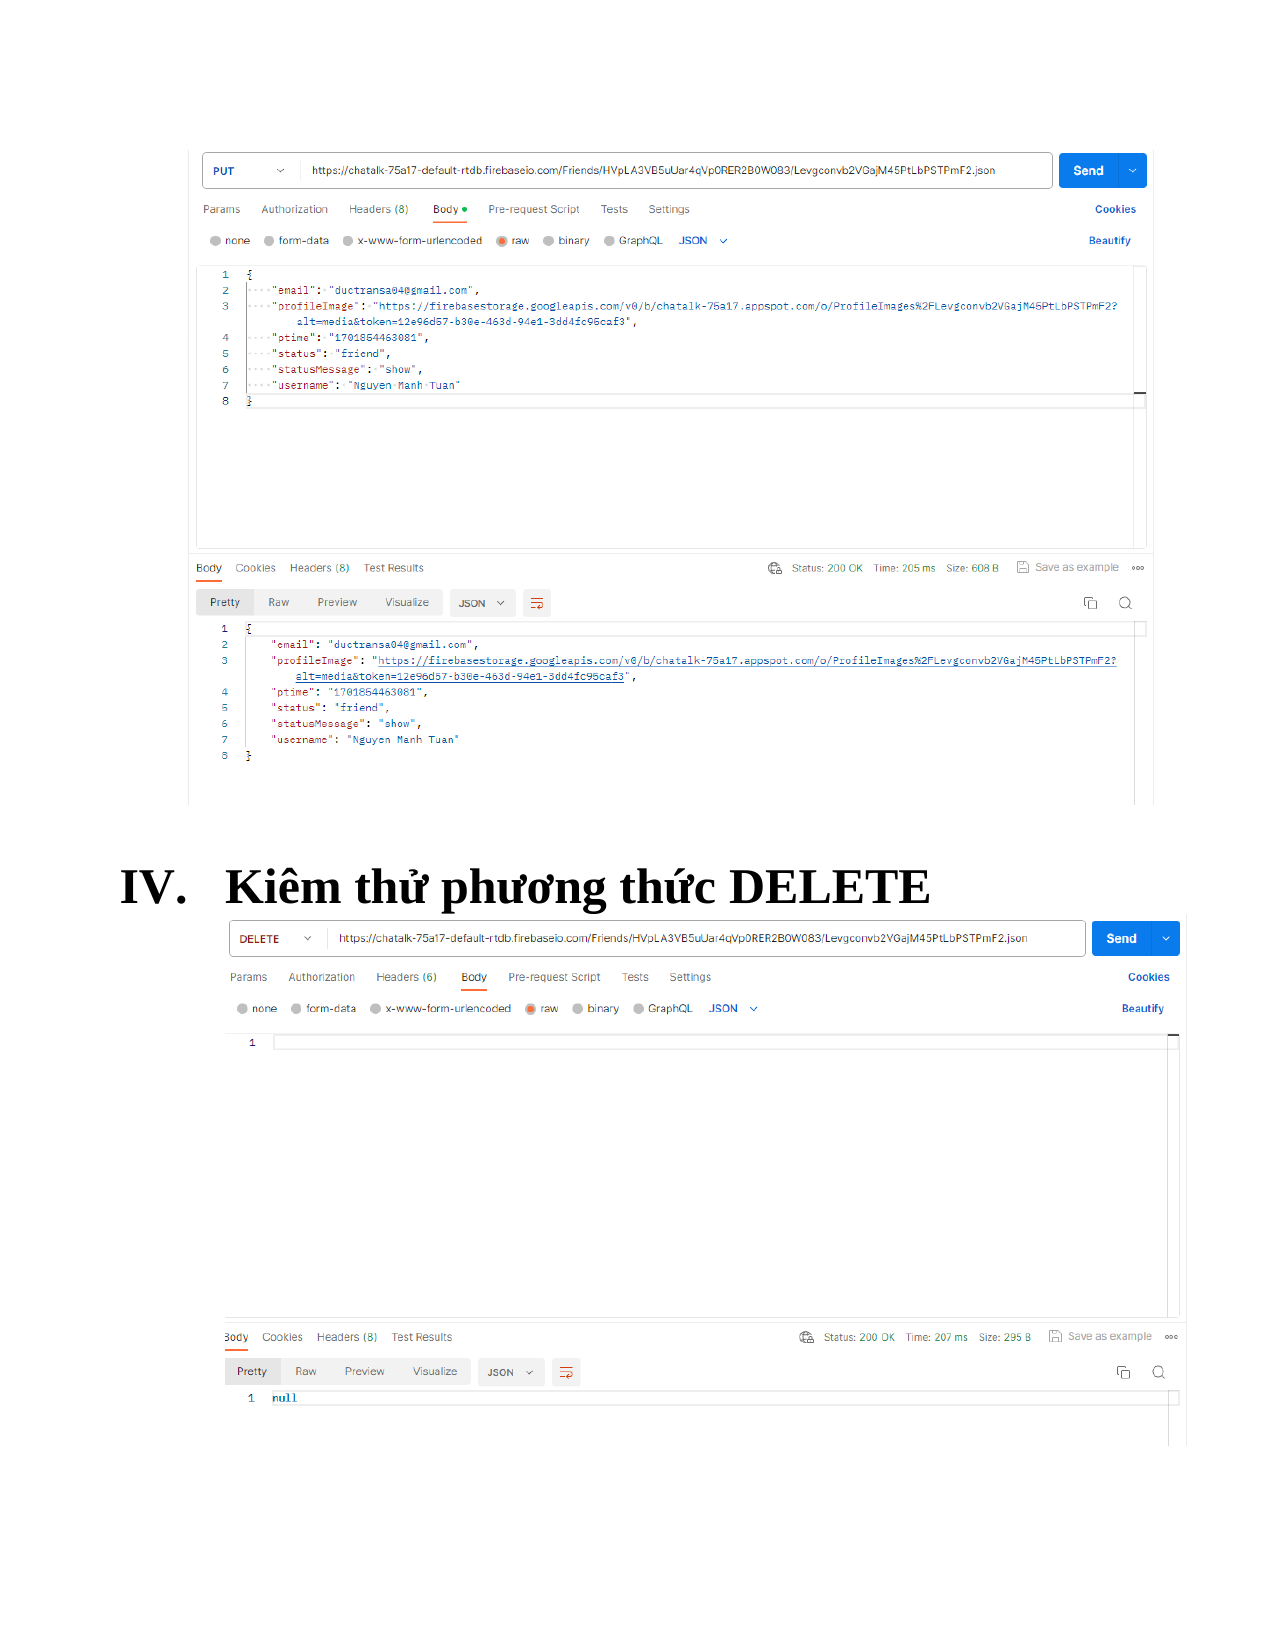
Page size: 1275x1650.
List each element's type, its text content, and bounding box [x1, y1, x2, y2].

subtitle Kiêm thử phương thức DELETE [187, 857, 1125, 914]
picture [225, 914, 1199, 1446]
picture [187, 150, 1162, 805]
